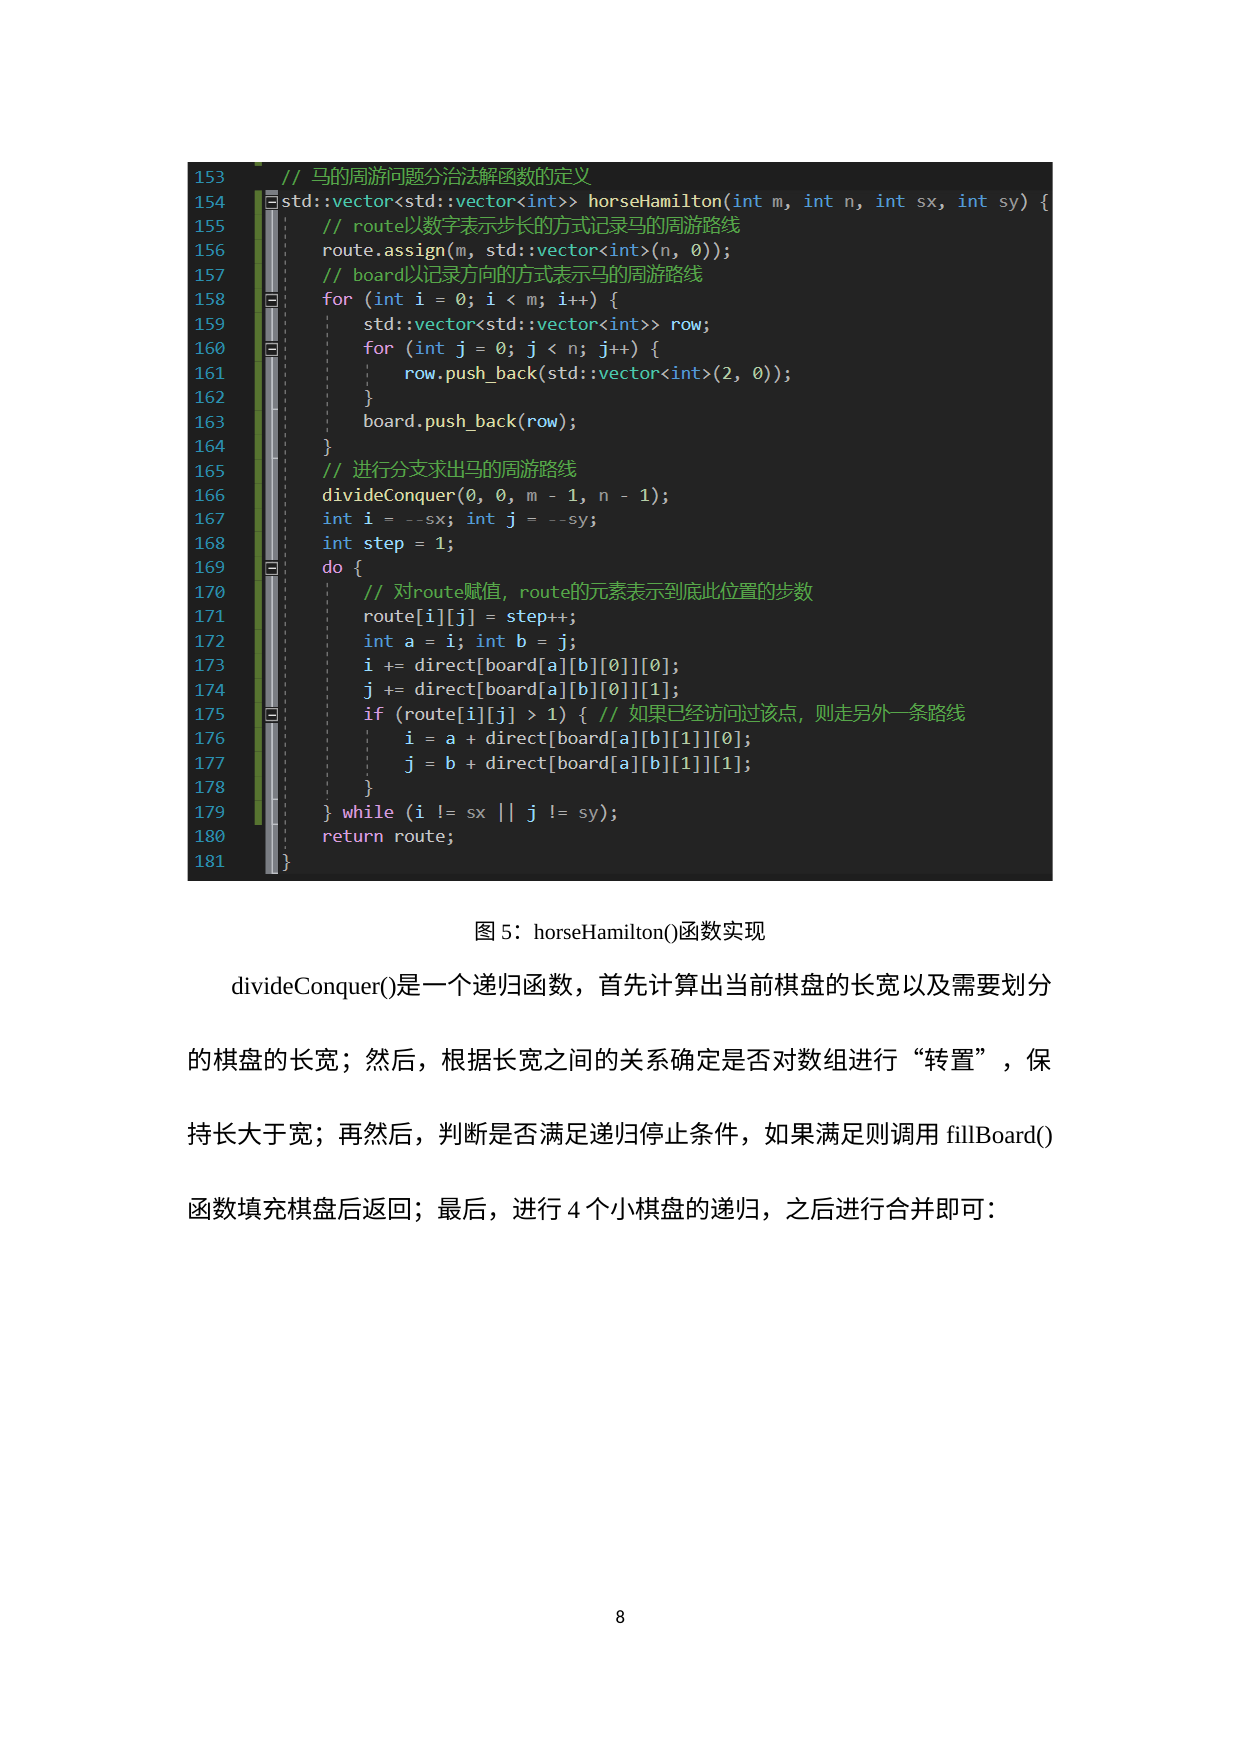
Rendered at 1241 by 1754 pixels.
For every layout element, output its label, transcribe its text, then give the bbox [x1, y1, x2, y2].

picture [187, 162, 1053, 881]
text divideConquer()是一个递归函数，首先计算出当前棋盘的长宽以及需要划分的棋盘的长宽；然后，根据长宽之间的关系确定是否对数组进行“转置”，保持长大于宽；再然后，判断是否满足递归停止条件，如果满足则调用fillBoard()函数填充棋盘后返回；最后，进行4个小棋盘的递归，之后进行合并即可： [187, 951, 1053, 1240]
text 图5：horseHamilton()函数实现 [187, 914, 1053, 946]
